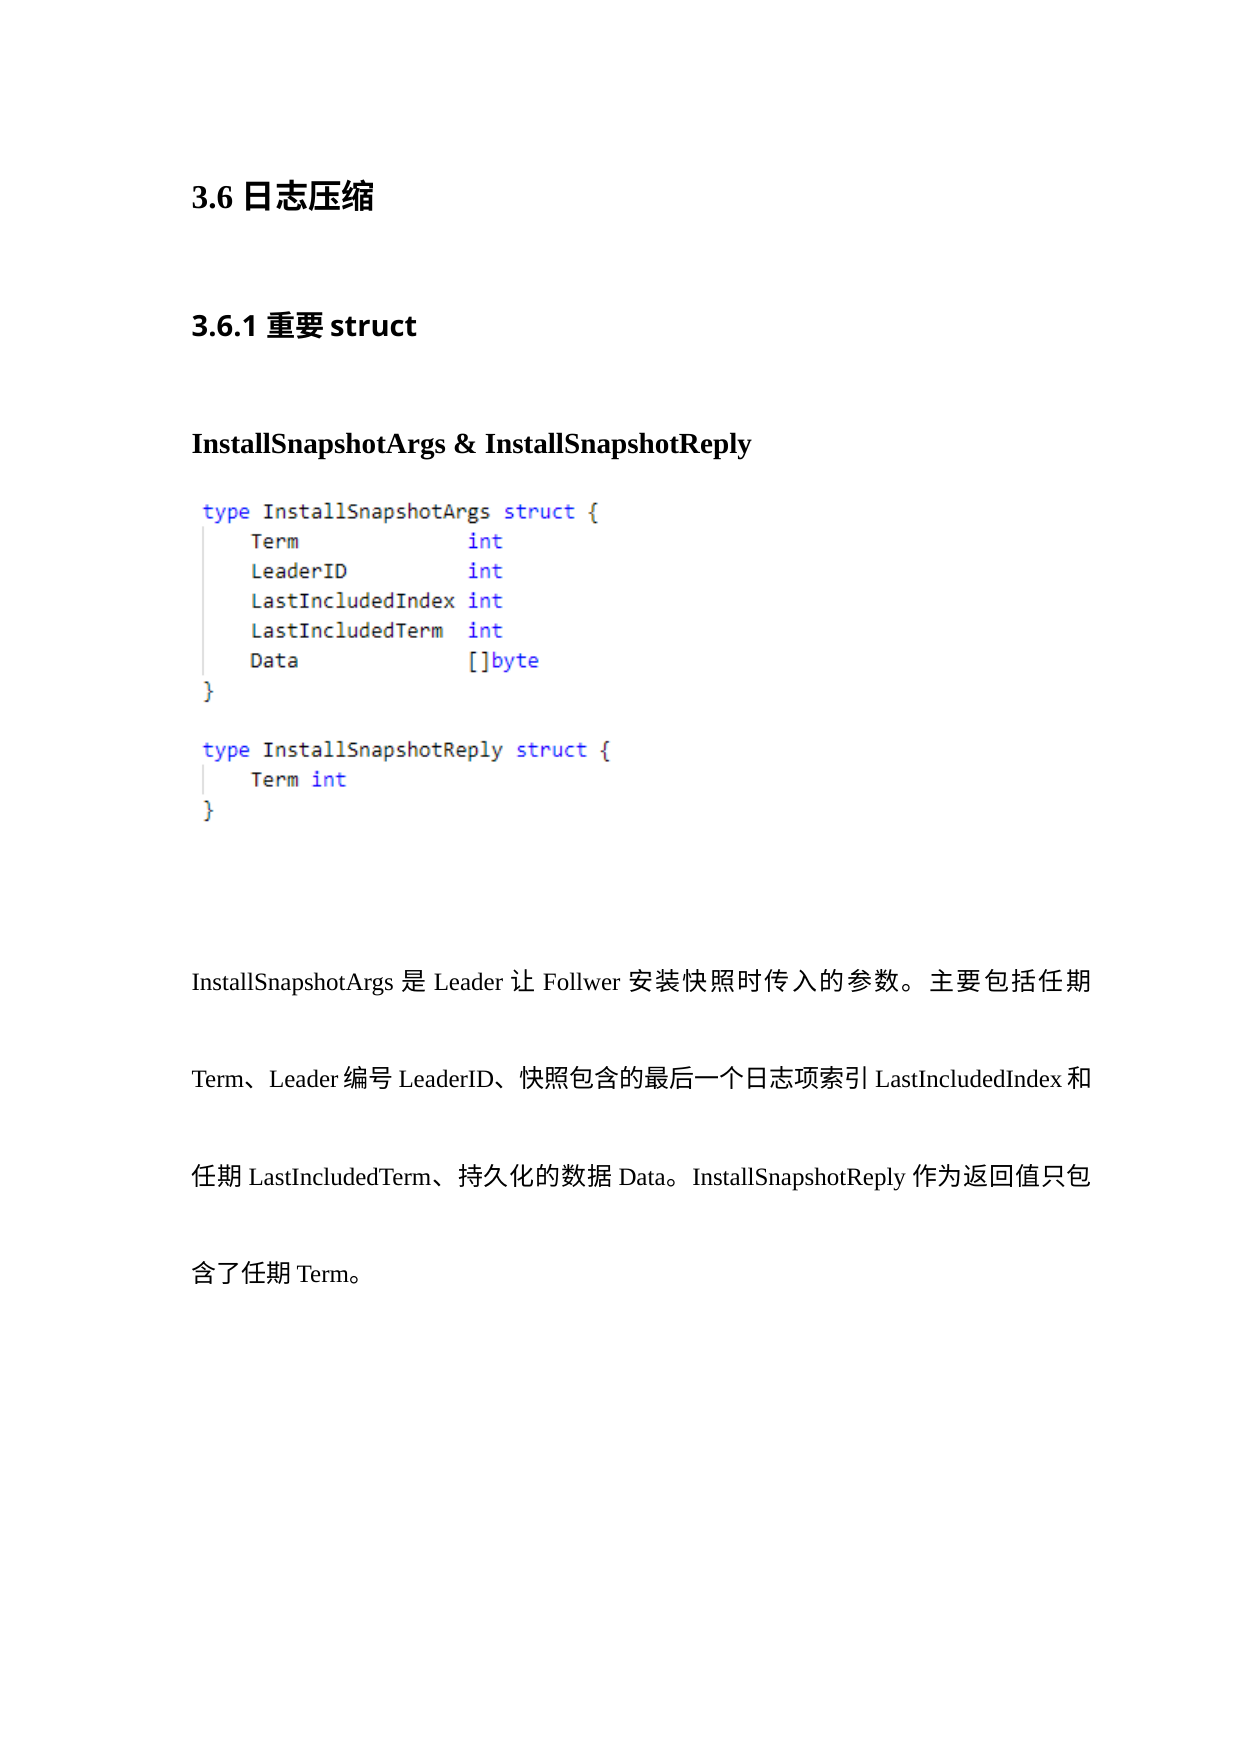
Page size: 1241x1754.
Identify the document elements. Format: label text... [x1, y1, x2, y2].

text InstallSnapshotArgs是Leader让Follwer安装快照时传入的参数。主要包括任期Term、Leader编号LeaderID、快照包含的最后一个日志项索引LastIncludedIndex和任期LastIncludedTerm、持久化的数据Data。InstallSnapshotReply作为返回值只包含了任期Term。 [191, 524, 1092, 1304]
subtitle InstallSnapshotArgs & InstallSnapshotReply [191, 410, 1092, 475]
picture [190, 489, 645, 837]
subtitle 3.6 日志压缩 [191, 162, 1092, 227]
subtitle 3.6.1 重要struct [191, 291, 1092, 356]
